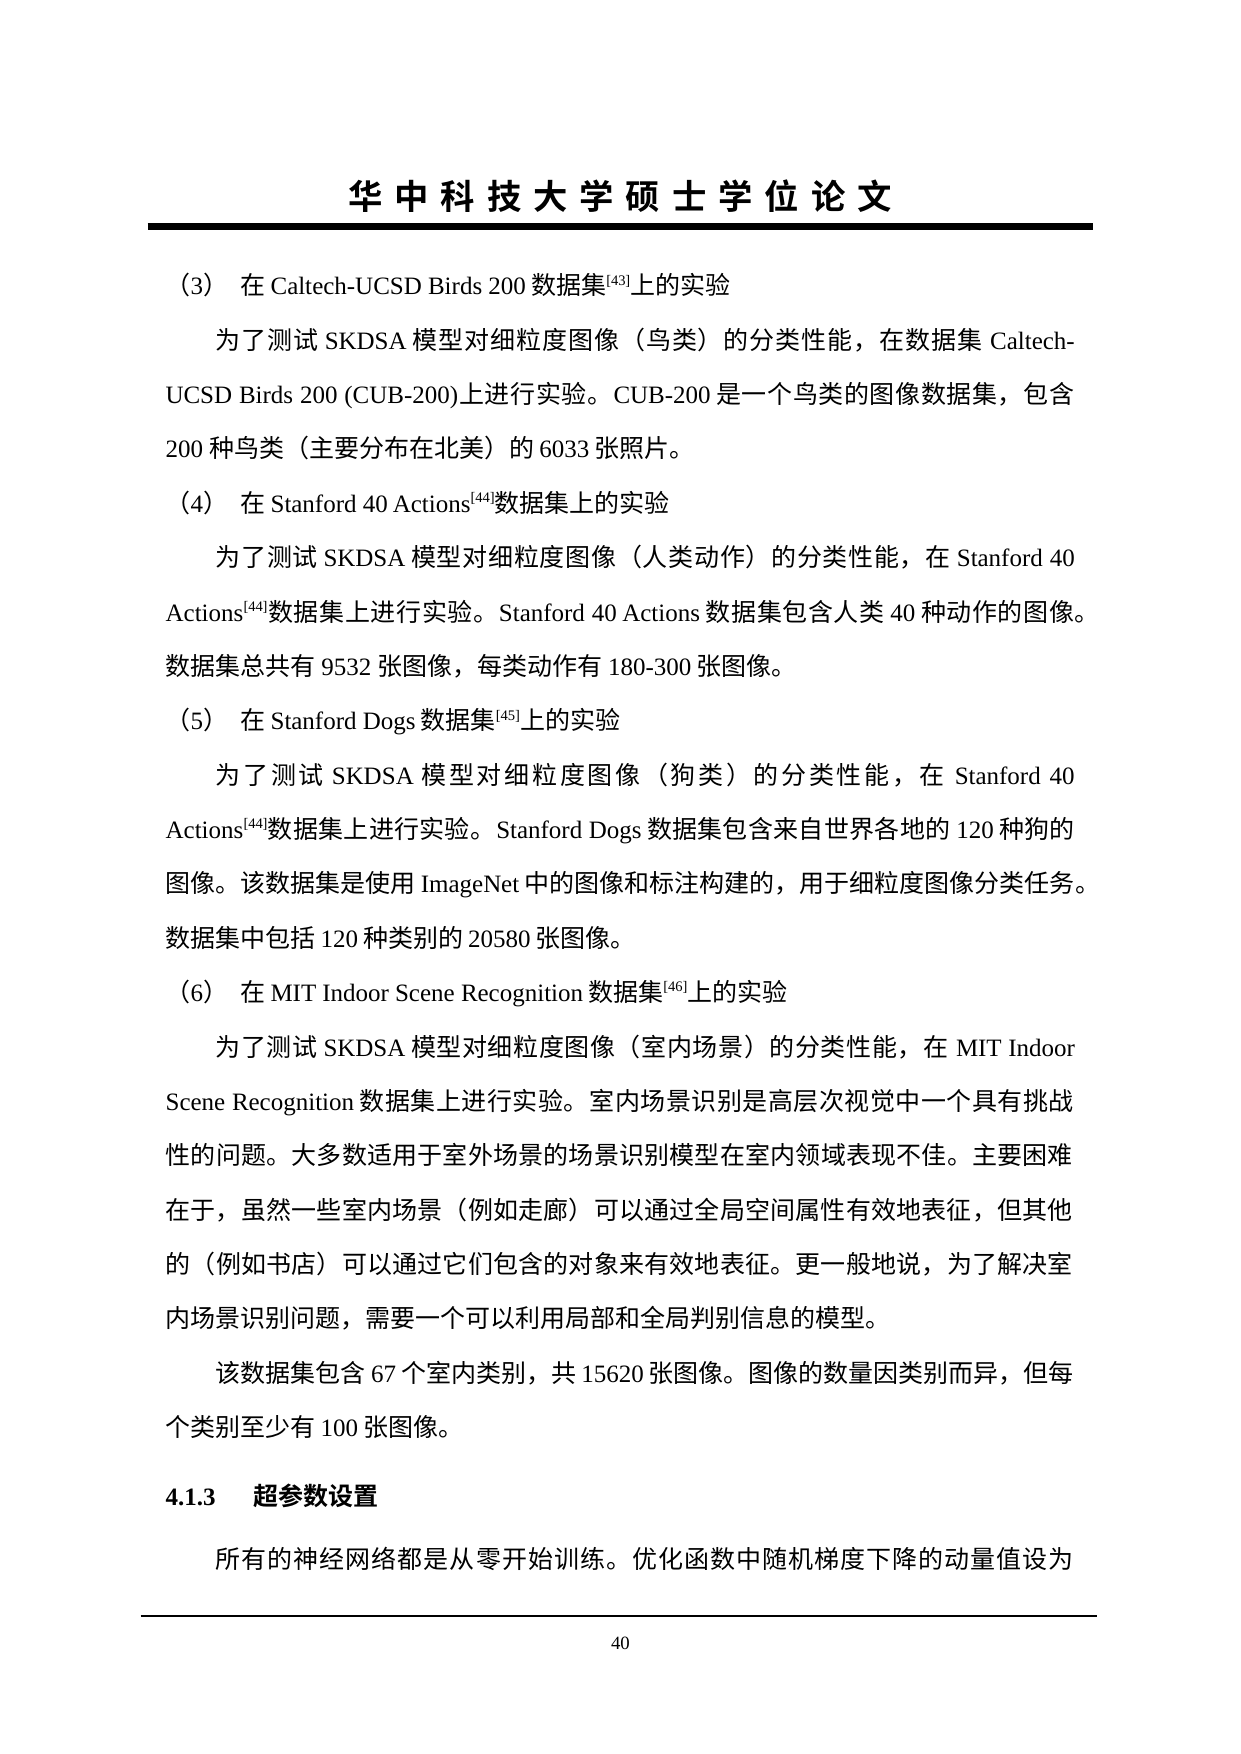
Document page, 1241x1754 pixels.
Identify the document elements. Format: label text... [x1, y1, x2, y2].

text 为了测试SKDSA模型对细粒度图像（室内场景）的分类性能，在MIT Indoor Scene Recognition数据集上进行实验。室内场景识别是高层次视觉中一个具有挑战性的问题。大多数适用于室外场景的场景识别模型在室内领域表现不佳。主要困难在于，虽然一些室内场景（例如走廊）可以通过全局空间属性有效地表征，但其他的（例如书店）可以通过它们包含的对象来有效地表征。更一般地说，为了解决室内场景识别问题，需要一个可以利用局部和全局判别信息的模型。 [165, 1027, 1075, 1335]
list 在Stanford 40 Actions[44]数据集上的实验 [165, 483, 1075, 519]
subtitle 超参数设置 [165, 1477, 1075, 1513]
text 为了测试SKDSA模型对细粒度图像（人类动作）的分类性能，在Stanford 40 Actions[44]数据集上进行实验。Stanford 40 Actions数据集包含人类40种动作的图像。数据集总共有 9532 张图像，每类动作有 180-300张图像。 [165, 538, 1075, 683]
list 在Caltech-UCSD Birds 200数据集[43]上的实验 [165, 266, 1075, 302]
list 在MIT Indoor Scene Recognition数据集[46]上的实验 [165, 973, 1075, 1009]
text 为了测试SKDSA模型对细粒度图像（狗类）的分类性能，在Stanford 40 Actions[44]数据集上进行实验。Stanford Dogs数据集包含来自世界各地的120种狗的图像。该数据集是使用ImageNet中的图像和标注构建的，用于细粒度图像分类任务。数据集中包括120种类别的20580张图像。 [165, 755, 1075, 954]
text 为了测试SKDSA模型对细粒度图像（鸟类）的分类性能，在数据集Caltech-UCSD Birds 200 (CUB-200)上进行实验。CUB-200是一个鸟类的图像数据集，包含200 种鸟类（主要分布在北美）的6033张照片。 [165, 320, 1075, 465]
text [165, 1539, 1075, 1576]
text 该数据集包含67个室内类别，共15620张图像。图像的数量因类别而异，但每个类别至少有100张图像。 [165, 1353, 1075, 1444]
list 在Stanford Dogs数据集[45]上的实验 [165, 701, 1075, 737]
